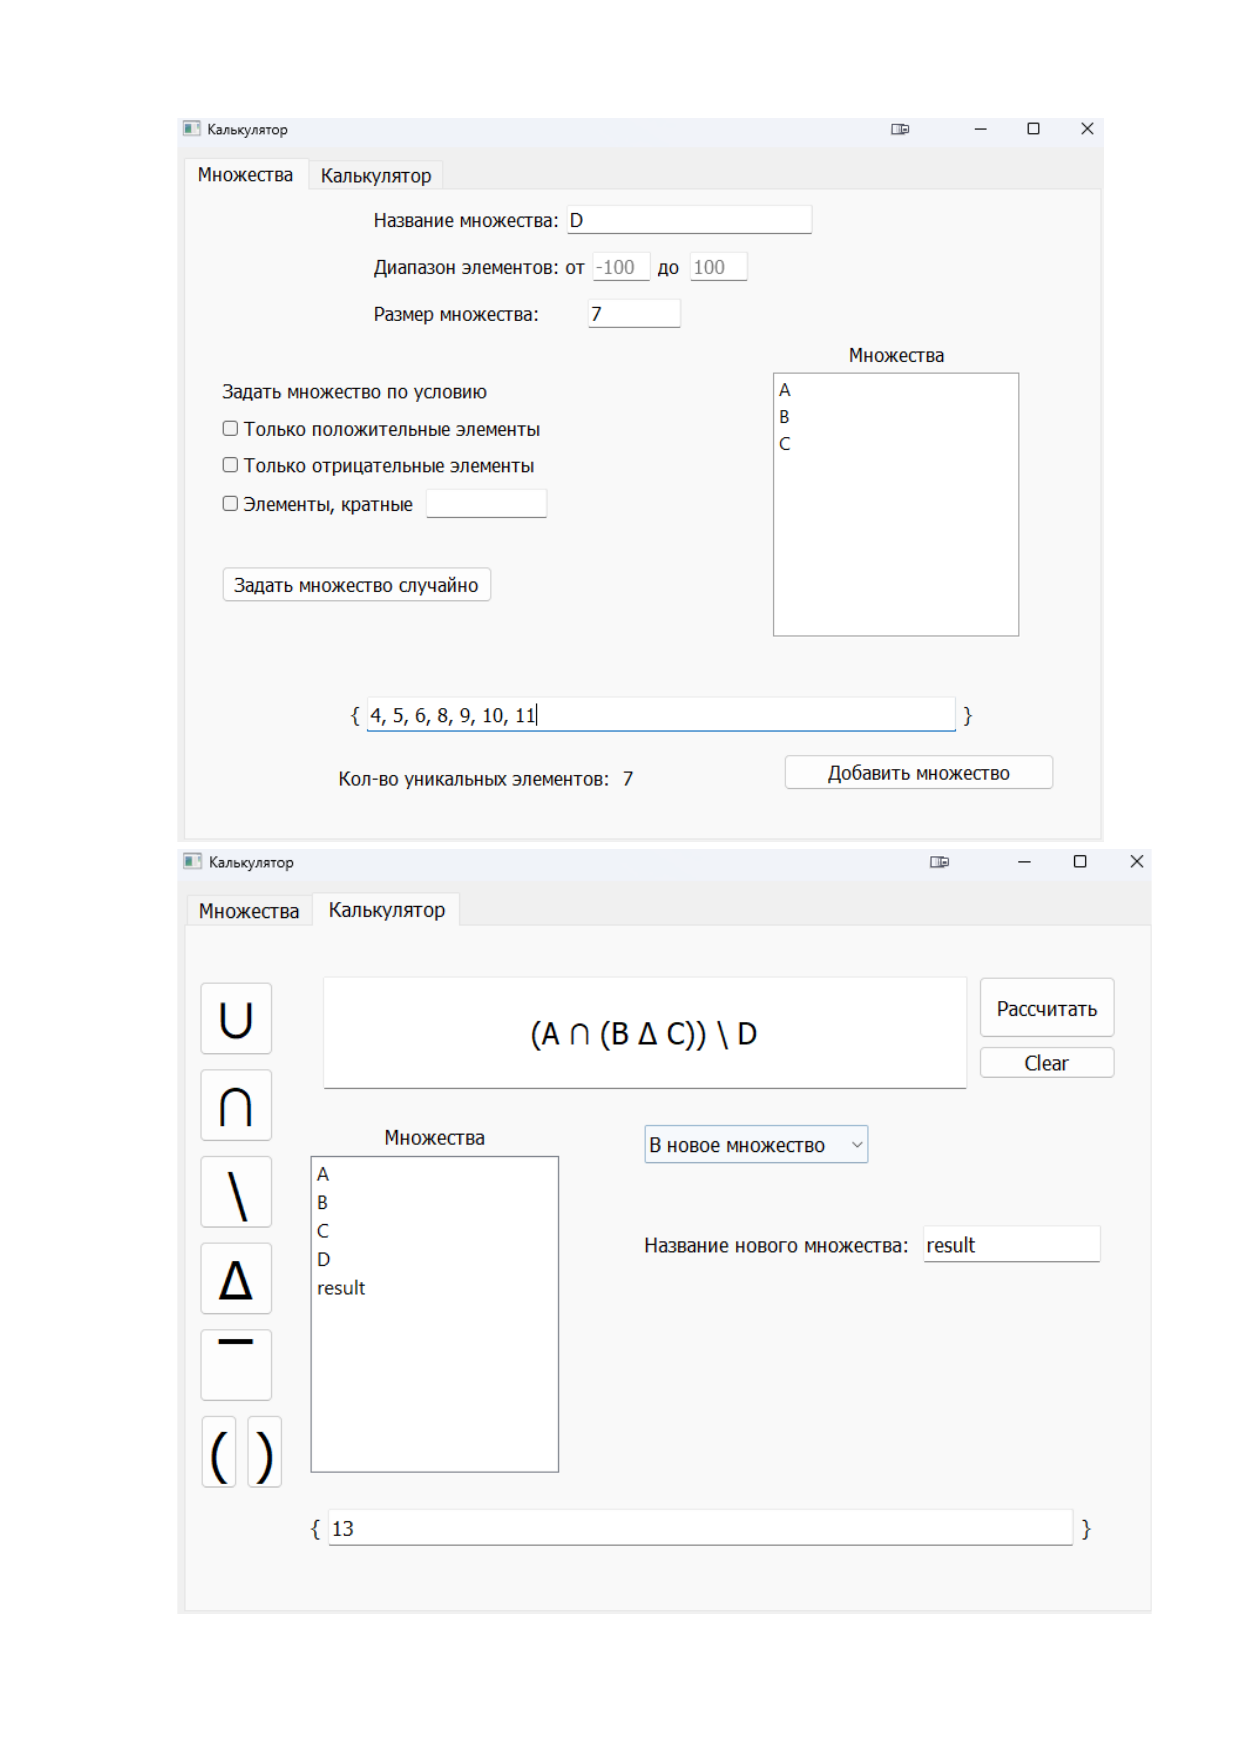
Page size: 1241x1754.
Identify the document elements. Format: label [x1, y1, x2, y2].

picture [177, 118, 1104, 842]
picture [177, 849, 1152, 1614]
